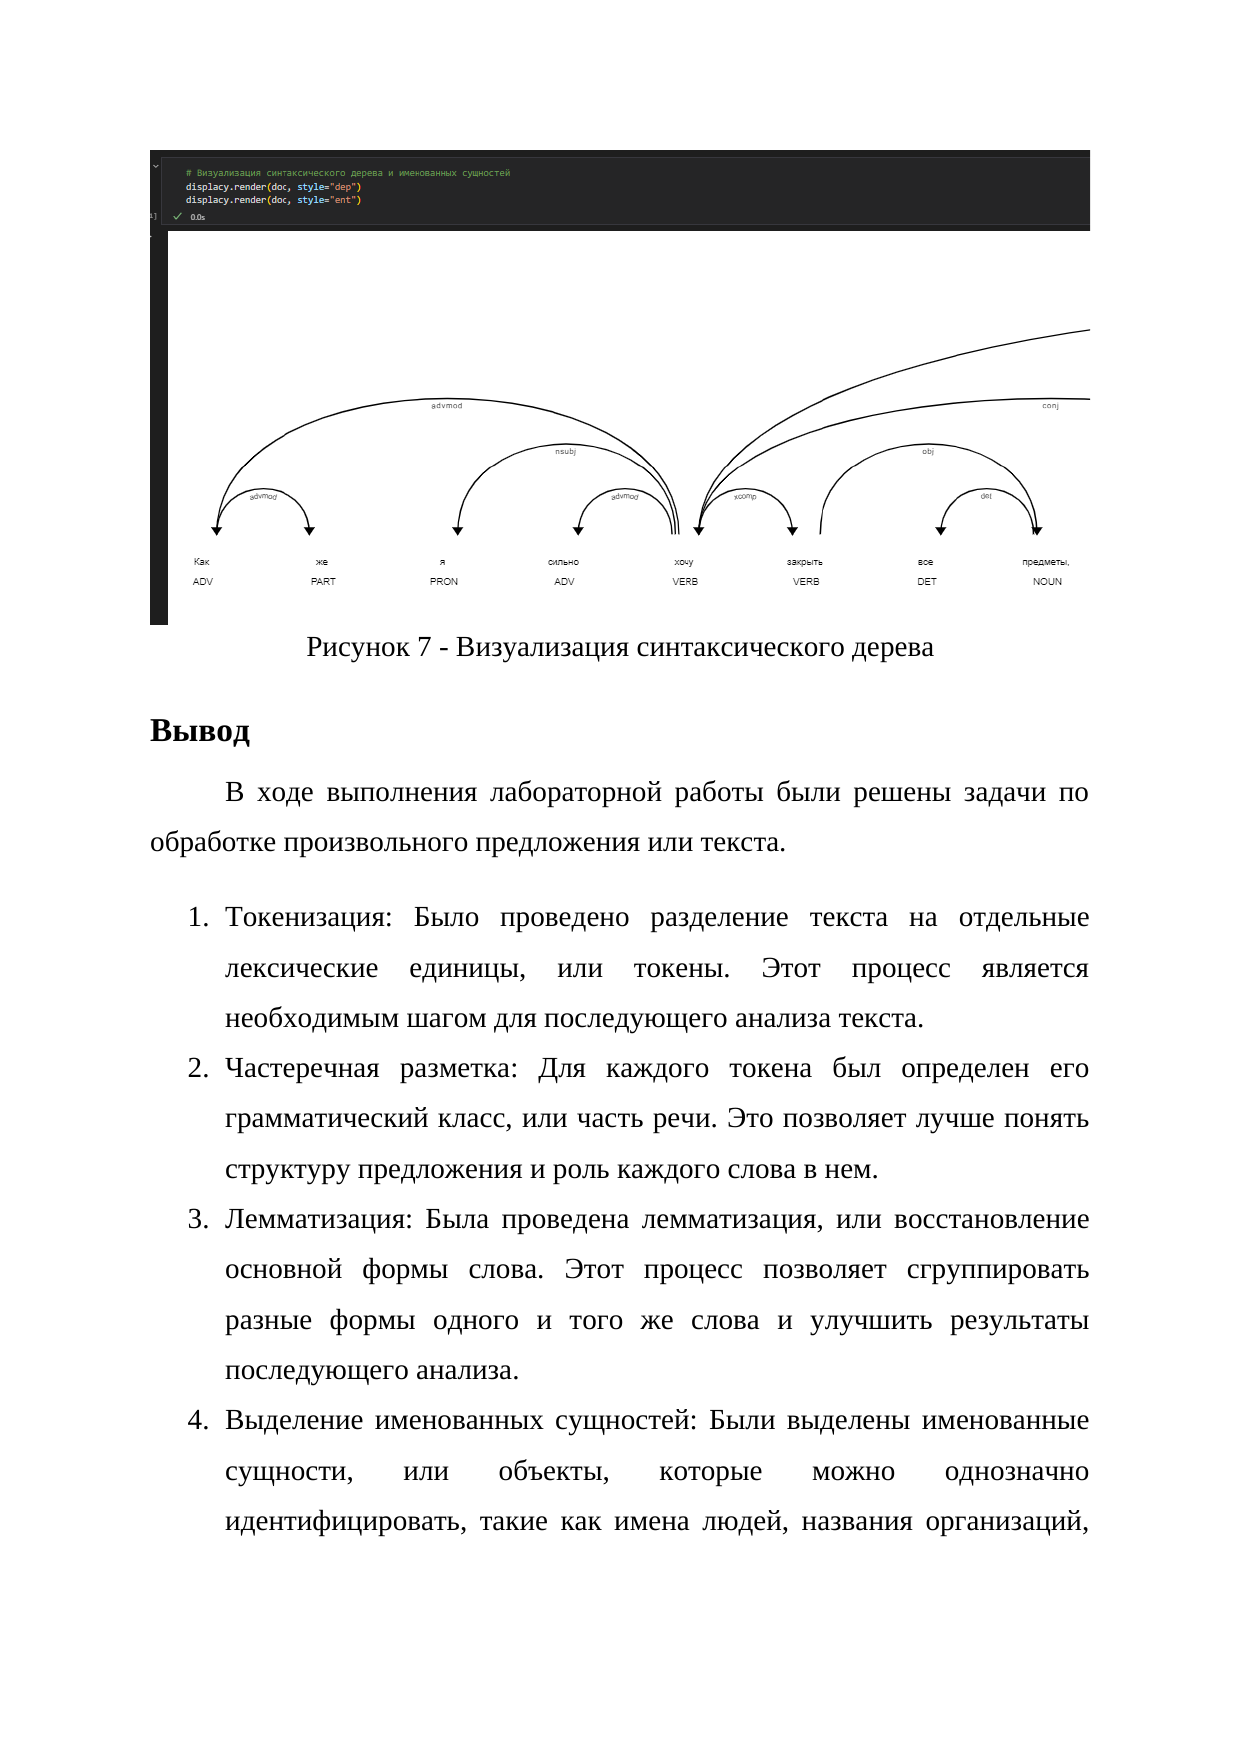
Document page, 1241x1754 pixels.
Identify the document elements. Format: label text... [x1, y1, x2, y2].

list Частеречная разметка: Для каждого токена был определен его грамматический класс, или часть речи. Это позволяет лучше понять структуру предложения и роль каждого слова в нем. [187, 1050, 1090, 1184]
title Вывод [150, 710, 1090, 748]
picture [150, 150, 1091, 625]
list Токенизация: Было проведено разделение текста на отдельные лексические единицы, или токены. Этот процесс является необходимым шагом для последующего анализа текста. [187, 899, 1090, 1033]
text Рисунок 7 - Визуализация синтаксического дерева [150, 629, 1090, 662]
list Лемматизация: Была проведена лемматизация, или восстановление основной формы слова. Этот процесс позволяет сгруппировать разные формы одного и того же слова и улучшить результаты последующего анализа. [187, 1201, 1090, 1386]
text В ходе выполнения лабораторной работы были решены задачи по обработке произвольного предложения или текста. [150, 774, 1090, 858]
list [187, 1402, 1090, 1537]
